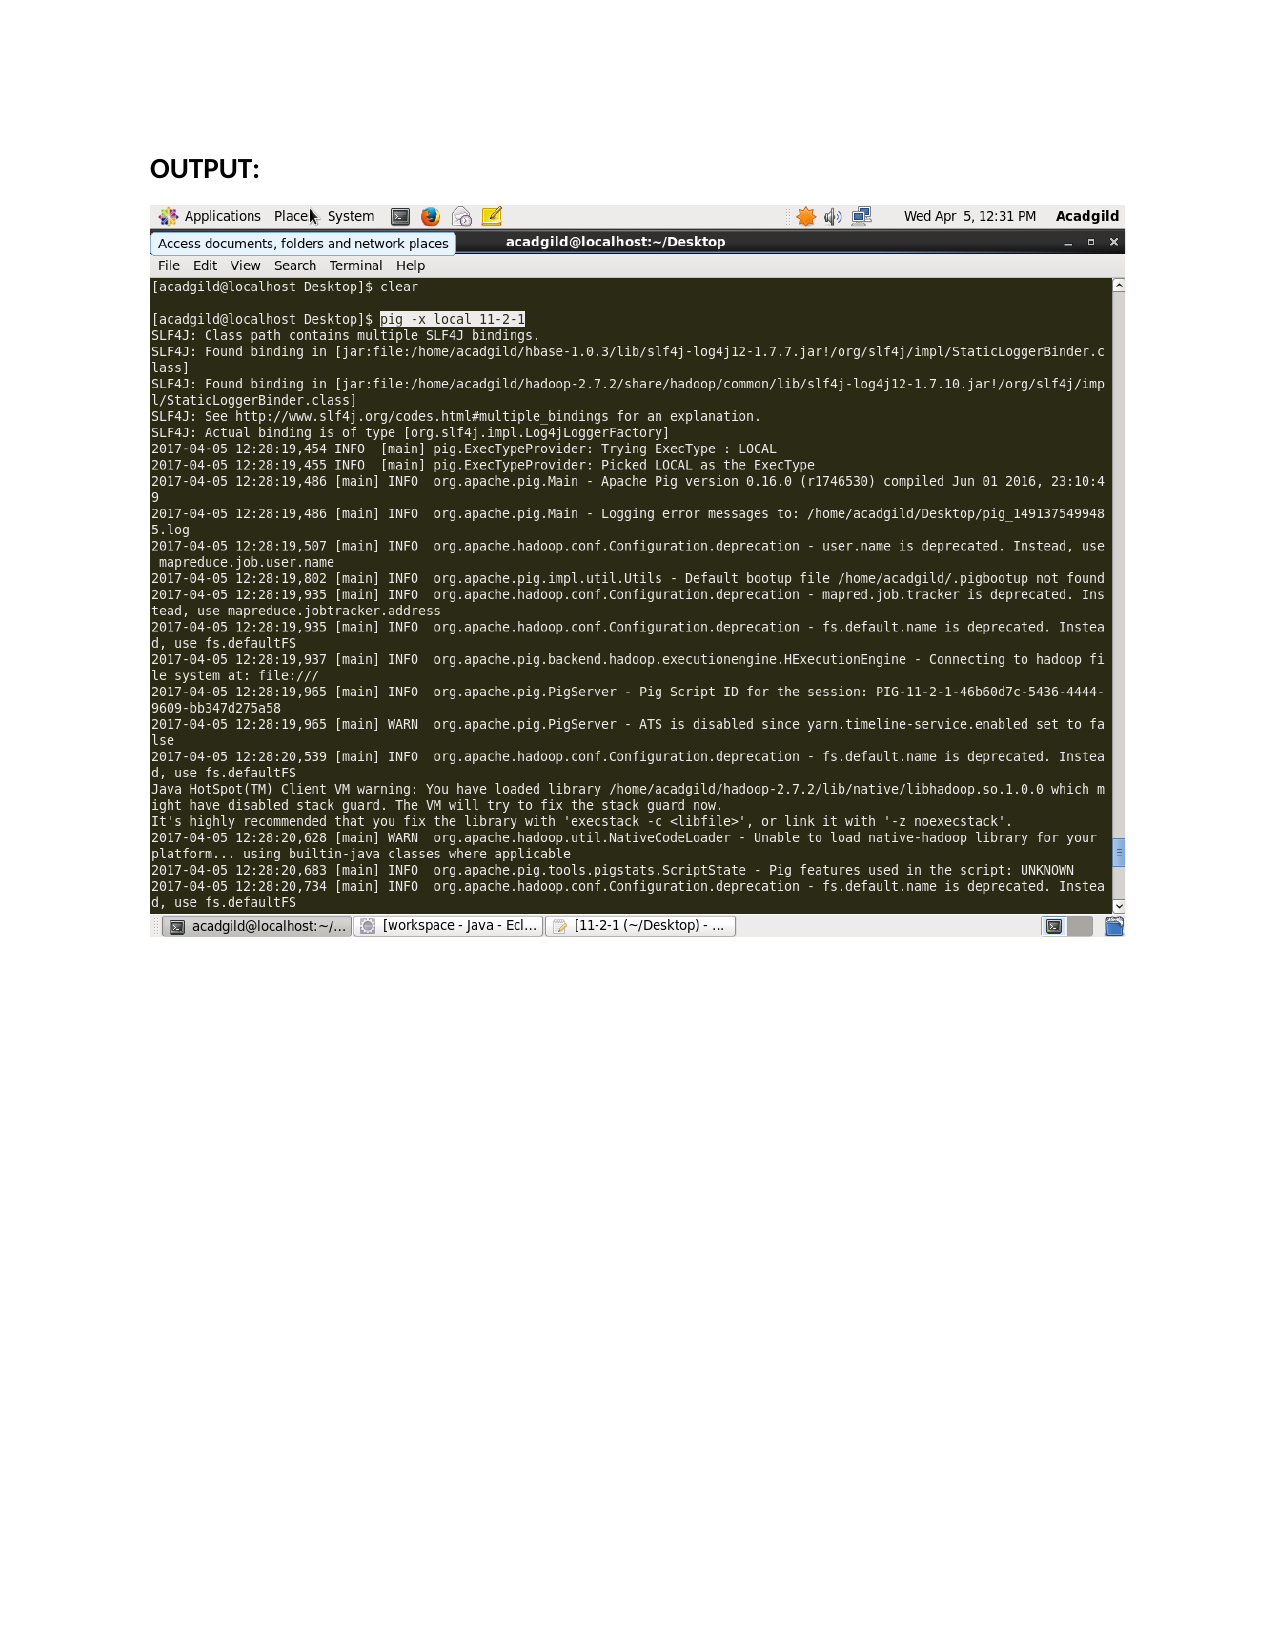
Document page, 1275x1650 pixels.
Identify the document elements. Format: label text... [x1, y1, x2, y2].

picture [150, 205, 1125, 937]
text OUTPUT: [150, 150, 1125, 186]
